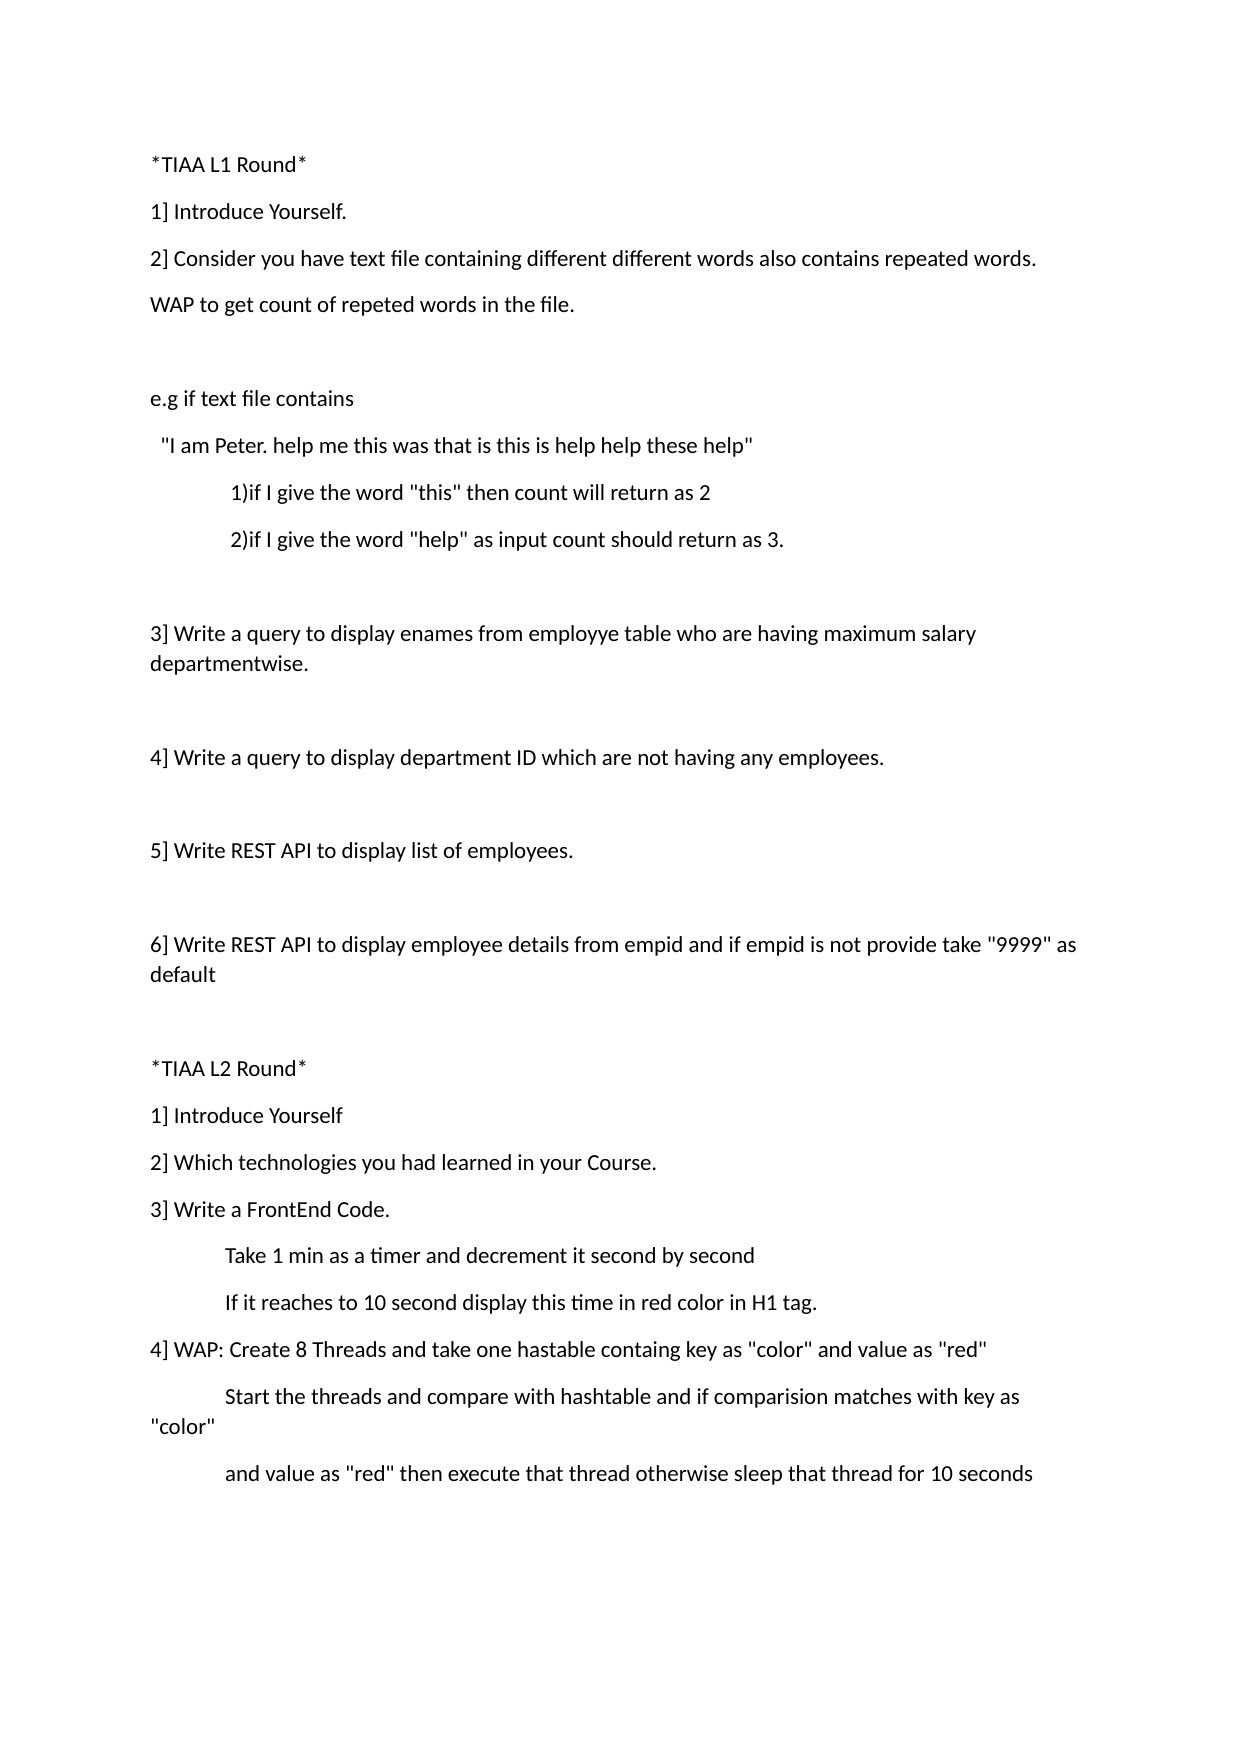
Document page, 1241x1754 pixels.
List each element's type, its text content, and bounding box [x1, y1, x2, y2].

text 2] Which technologies you had learned in your Course. [150, 1148, 1090, 1176]
text If it reaches to 10 second display this time in red color in H1 tag. [150, 1288, 1090, 1317]
text Start the threads and compare with hashtable and if comparision matches with key as "color" [150, 1382, 1090, 1441]
text 1] Introduce Yourself. [150, 197, 1090, 225]
text 1)if I give the word "this" then count will return as 2 [150, 478, 1090, 506]
text and value as "red" then execute that thread otherwise sleep that thread for 10 seconds [150, 1459, 1090, 1487]
text "I am Peter. help me this was that is this is help help these help" [150, 431, 1090, 459]
text WAP to get count of repeted words in the file. [150, 291, 1090, 319]
text 4] WAP: Create 8 Threads and take one hastable containg key as "color" and value as "red" [150, 1335, 1090, 1363]
text 6] Write REST API to display employee details from empid and if empid is not provide take "9999" as default [150, 930, 1090, 988]
text 5] Write REST API to display list of employees. [150, 836, 1090, 864]
text *TIAA L2 Round* [150, 1054, 1090, 1082]
text Take 1 min as a timer and decrement it second by second [150, 1242, 1090, 1270]
text 4] Write a query to display department ID which are not having any employees. [150, 743, 1090, 771]
text 3] Write a query to display enames from employye table who are having maximum salary departmentwise. [150, 619, 1090, 677]
text 2)if I give the word "help" as input count should return as 3. [150, 525, 1090, 553]
text *TIAA L1 Round* [150, 150, 1090, 178]
text 1] Introduce Yourself [150, 1101, 1090, 1129]
text 3] Write a FrontEnd Code. [150, 1195, 1090, 1223]
text 2] Consider you have text file containing different different words also contains repeated words. [150, 244, 1090, 272]
text e.g if text file contains [150, 384, 1090, 412]
